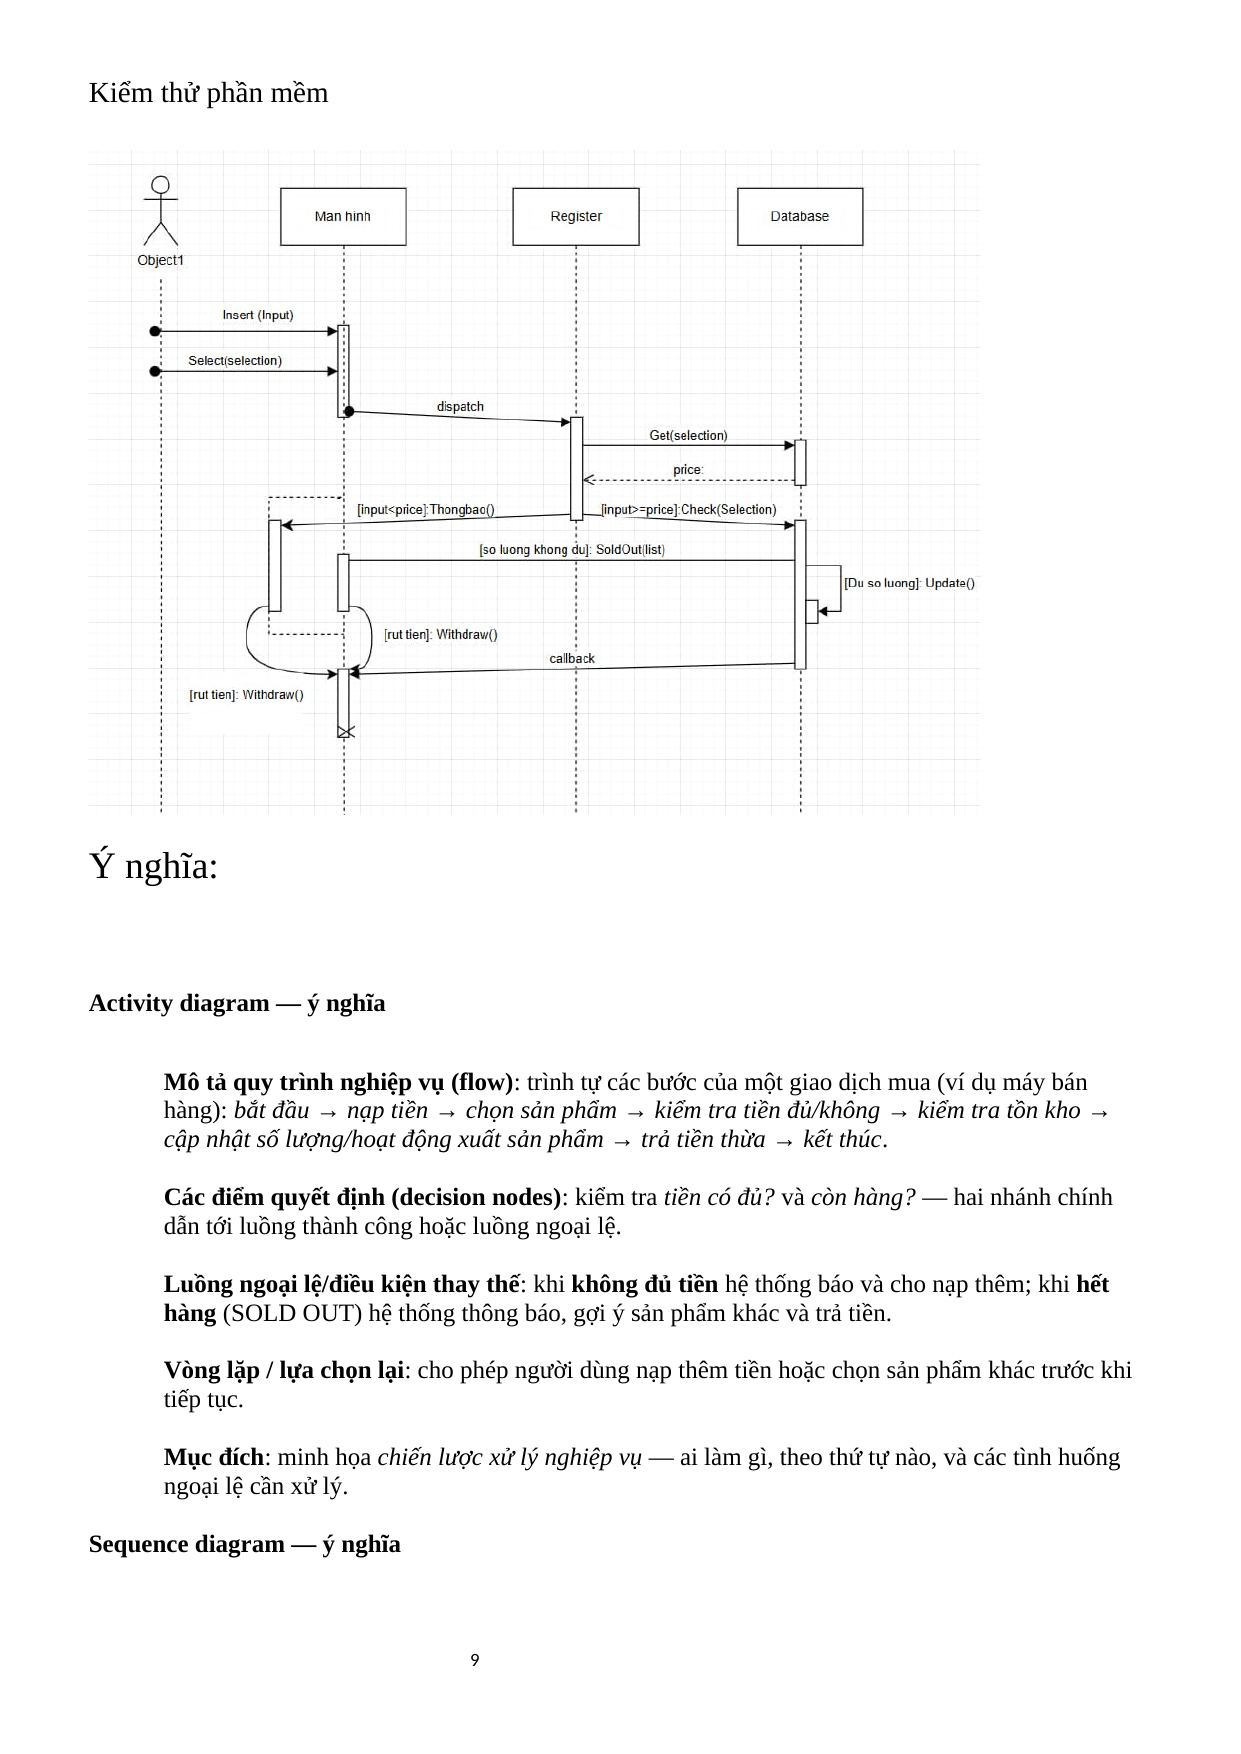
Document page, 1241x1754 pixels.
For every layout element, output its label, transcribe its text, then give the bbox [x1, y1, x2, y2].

text Mô tả quy trình nghiệp vụ (flow): trình tự các bước của một giao dịch mua (ví dụ máy bán hàng): bắt đầu → nạp tiền → chọn sản phẩm → kiểm tra tiền đủ/không → kiểm tra tồn kho → cập nhật số lượng/hoạt động xuất sản phẩm → trả tiền thừa → kết thúc. [163, 1067, 1152, 1153]
text Ý nghĩa: [88, 843, 1152, 887]
subtitle Activity diagram — ý nghĩa [88, 988, 1152, 1017]
picture [88, 150, 981, 815]
text Vòng lặp / lựa chọn lại: cho phép người dùng nạp thêm tiền hoặc chọn sản phẩm khác trước khi tiếp tục. [163, 1356, 1152, 1413]
text Các điểm quyết định (decision nodes): kiểm tra tiền có đủ? và còn hàng? — hai nhánh chính dẫn tới luồng thành công hoặc luồng ngoại lệ. [163, 1182, 1152, 1240]
text Luồng ngoại lệ/điều kiện thay thế: khi không đủ tiền hệ thống báo và cho nạp thêm; khi hết hàng (SOLD OUT) hệ thống thông báo, gợi ý sản phẩm khác và trả tiền. [163, 1269, 1152, 1326]
text Mục đích: minh họa chiến lược xử lý nghiệp vụ — ai làm gì, theo thứ tự nào, và các tình huống ngoại lệ cần xử lý. [163, 1442, 1152, 1500]
subtitle Sequence diagram — ý nghĩa [88, 1529, 1152, 1558]
